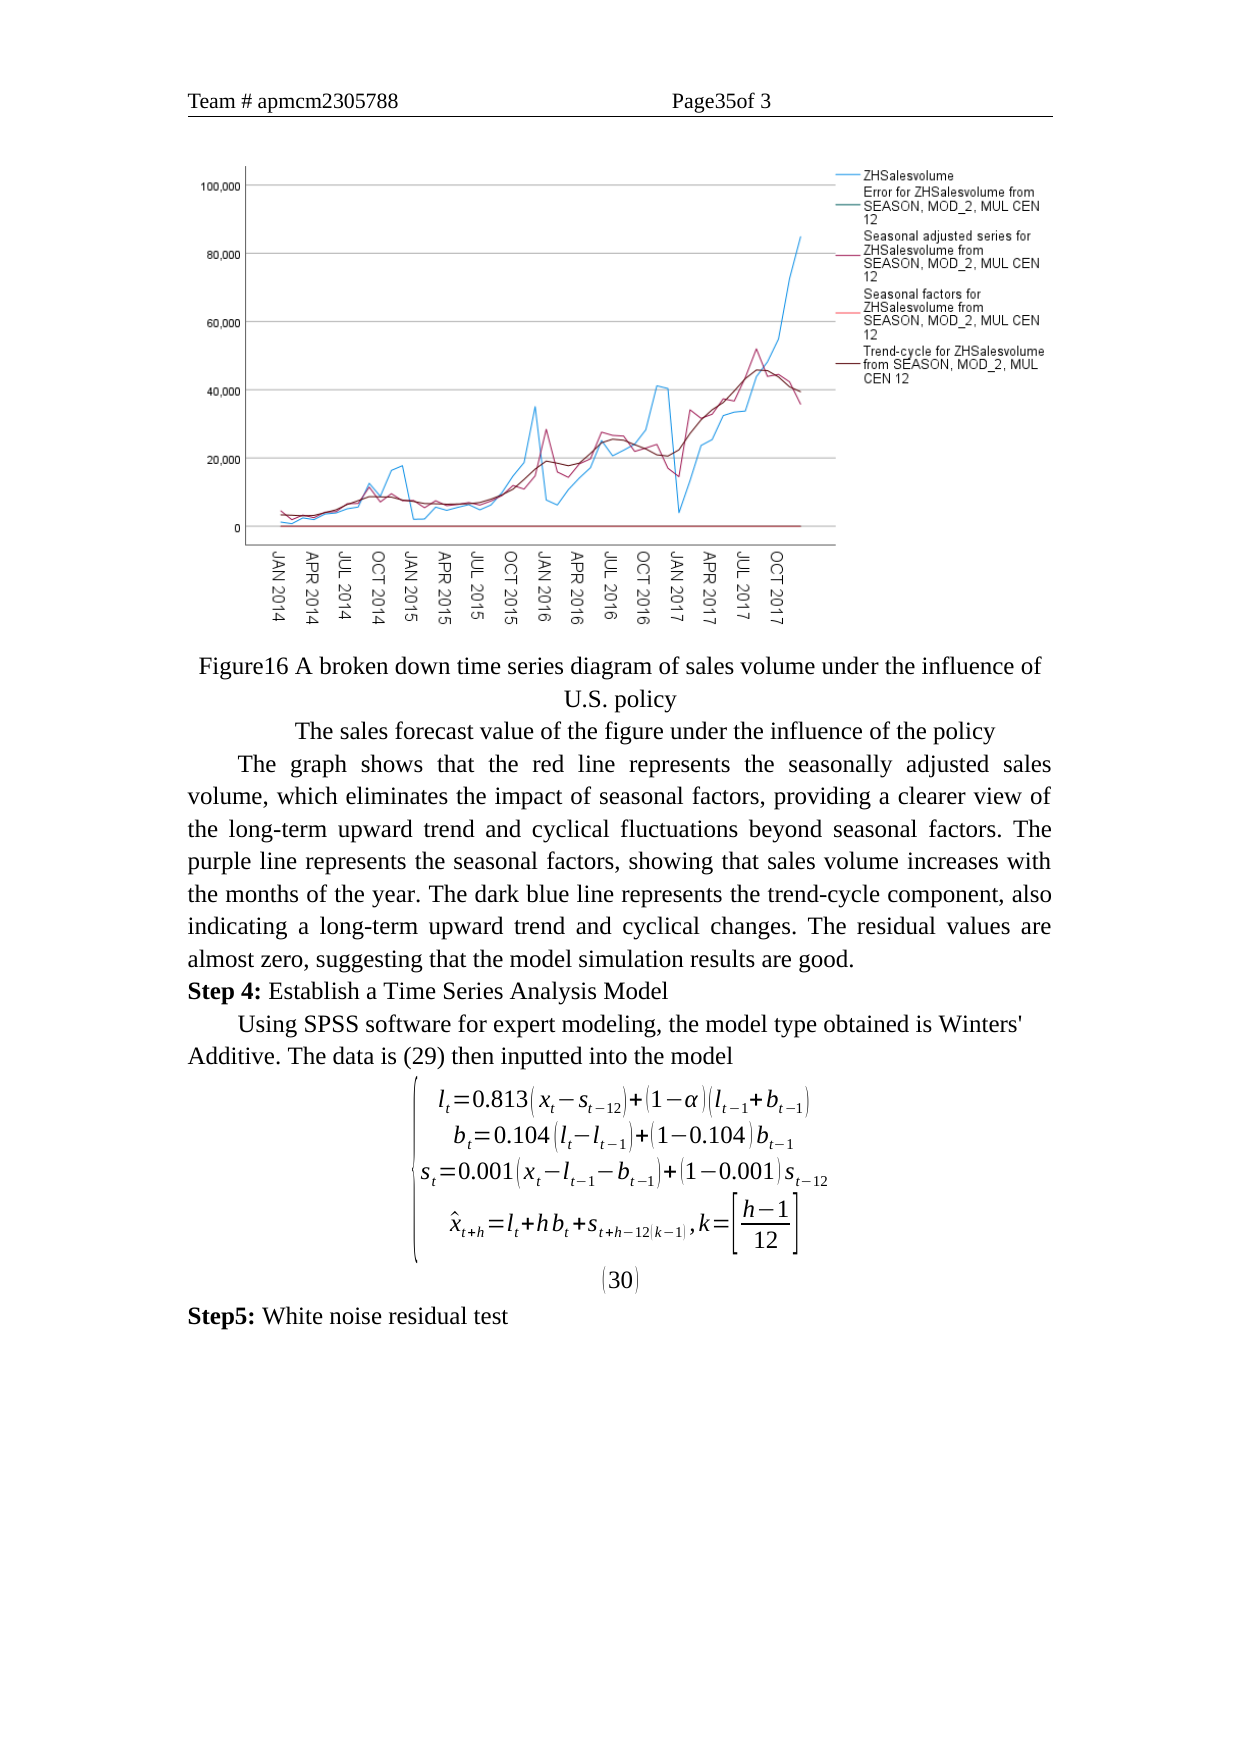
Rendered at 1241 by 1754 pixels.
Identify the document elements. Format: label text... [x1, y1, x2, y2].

text The sales forecast value of the figure under the influence of the policy [187, 714, 1053, 747]
picture [187, 162, 1053, 627]
text Using SPSS software for expert modeling, the model type obtained is Winters' Additive. The data is (29) then inputted into the model [187, 1007, 1053, 1072]
text Figure16 A broken down time series diagram of sales volume under the influence of U.S. policy [187, 649, 1053, 714]
text Step 4: Establish a Time Series Analysis Model [187, 974, 1053, 1007]
text Step5: White noise residual test [187, 1299, 1053, 1332]
text The graph shows that the red line represents the seasonally adjusted sales volume, which eliminates the impact of seasonal factors, providing a clearer view of the long-term upward trend and cyclical fluctuations beyond seasonal factors. The purple line represents the seasonal factors, showing that sales volume increases with the months of the year. The dark blue line represents the trend-cycle component, also indicating a long-term upward trend and cyclical changes. The residual values are almost zero, suggesting that the model simulation results are good. [187, 747, 1053, 974]
